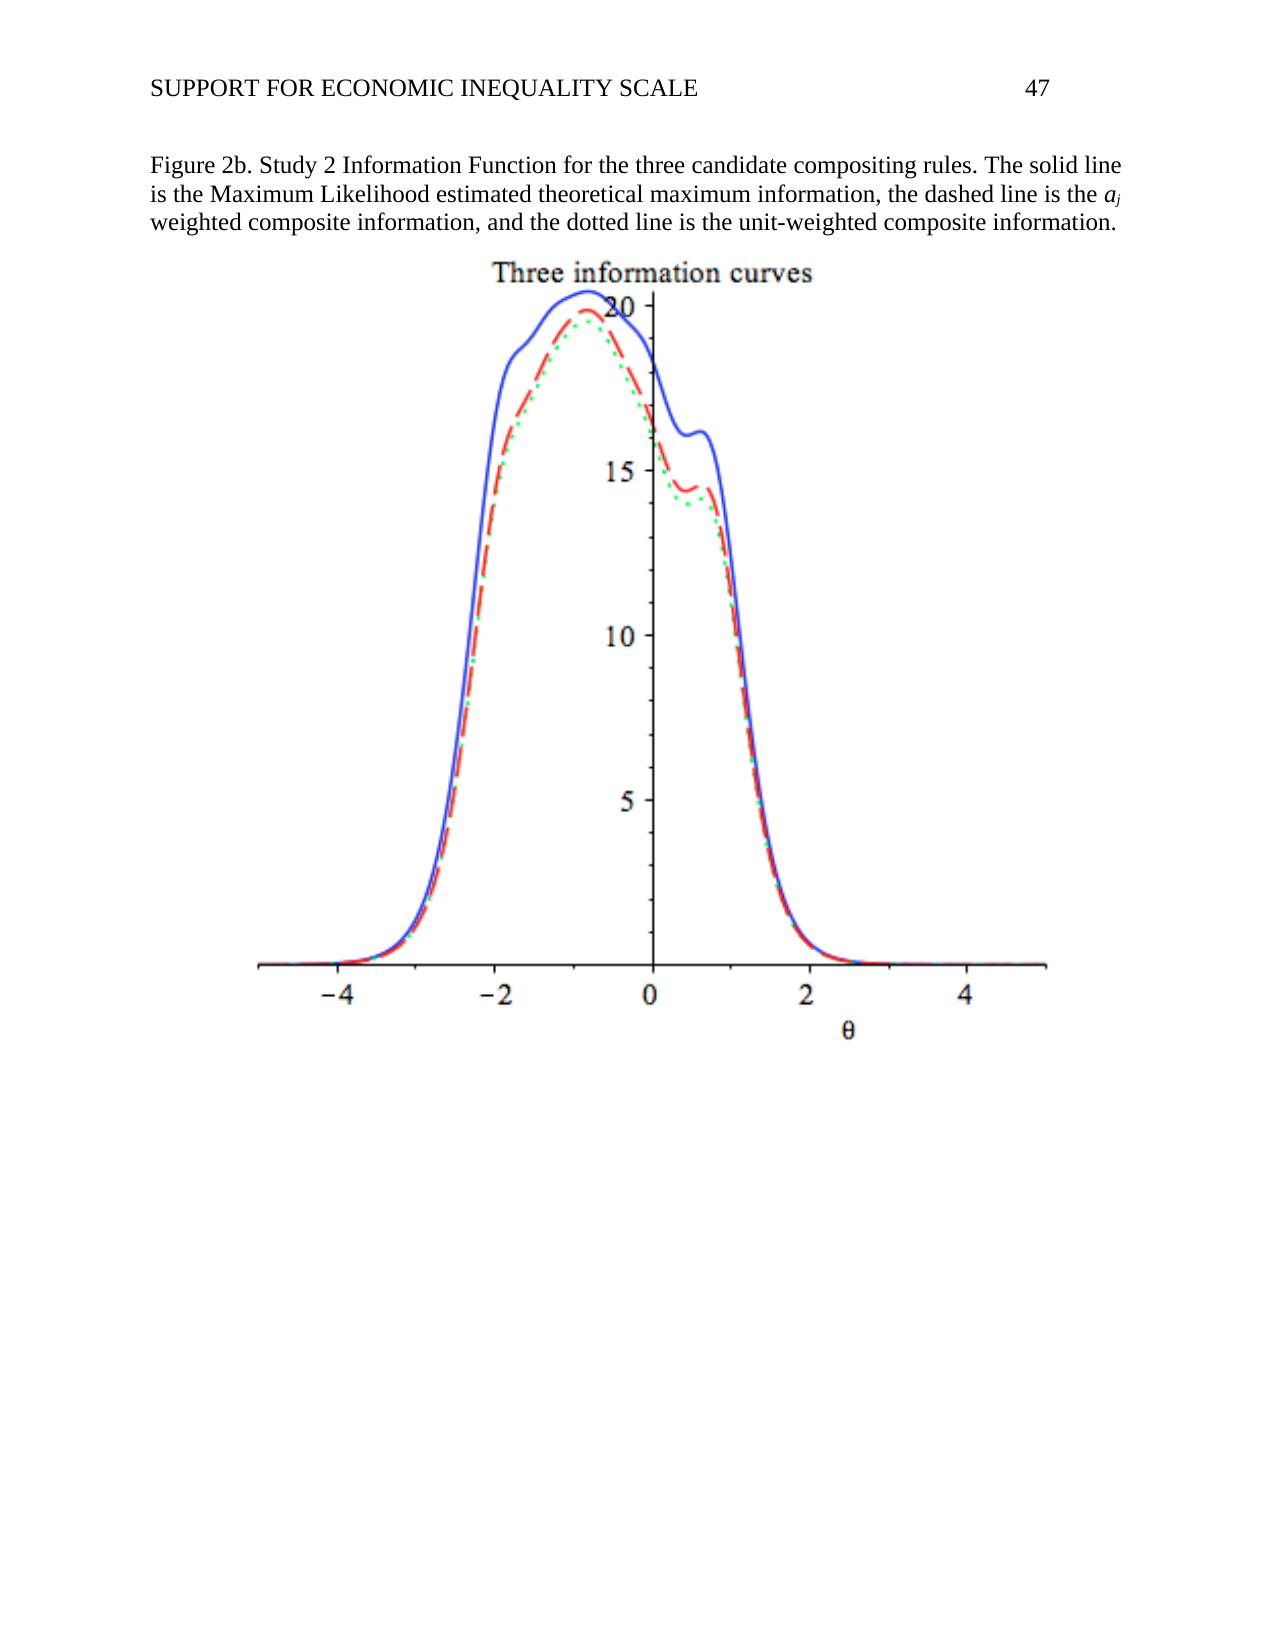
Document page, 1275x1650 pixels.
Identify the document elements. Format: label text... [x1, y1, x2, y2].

picture [150, 236, 1125, 1056]
text Figure 2b. Study 2 Information Function for the three candidate compositing rules. The solid line is the Maximum Likelihood estimated theoretical maximum information, the dashed line is the aj weighted composite information, and the dotted line is the unit-weighted composite information. [150, 150, 1125, 236]
